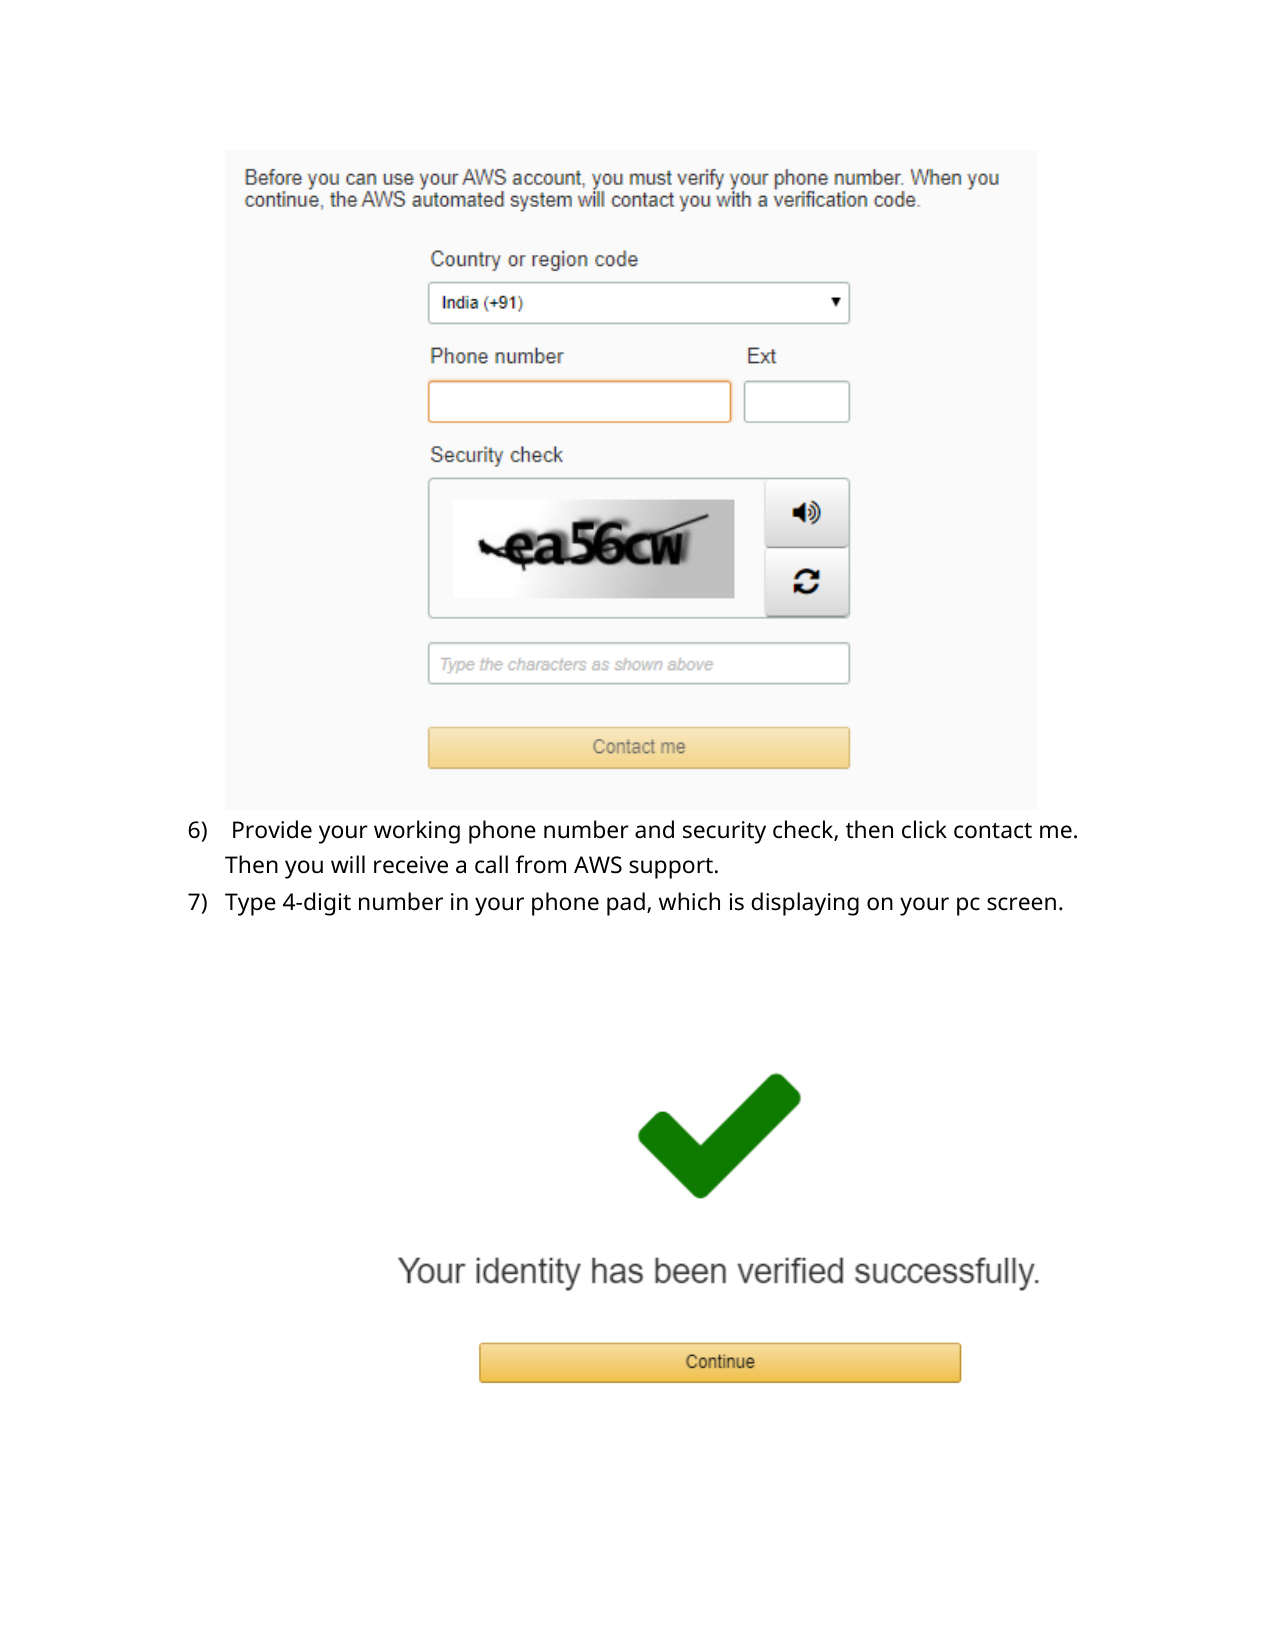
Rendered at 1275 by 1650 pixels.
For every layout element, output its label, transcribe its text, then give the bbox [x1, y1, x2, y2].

list Provide your working phone number and security check, then click contact me. Then you will receive a call from AWS support. [187, 813, 1125, 881]
picture [225, 957, 1200, 1483]
list Type 4-digit number in your phone pad, which is displaying on your pc screen. [187, 885, 1125, 917]
picture [225, 150, 1038, 810]
